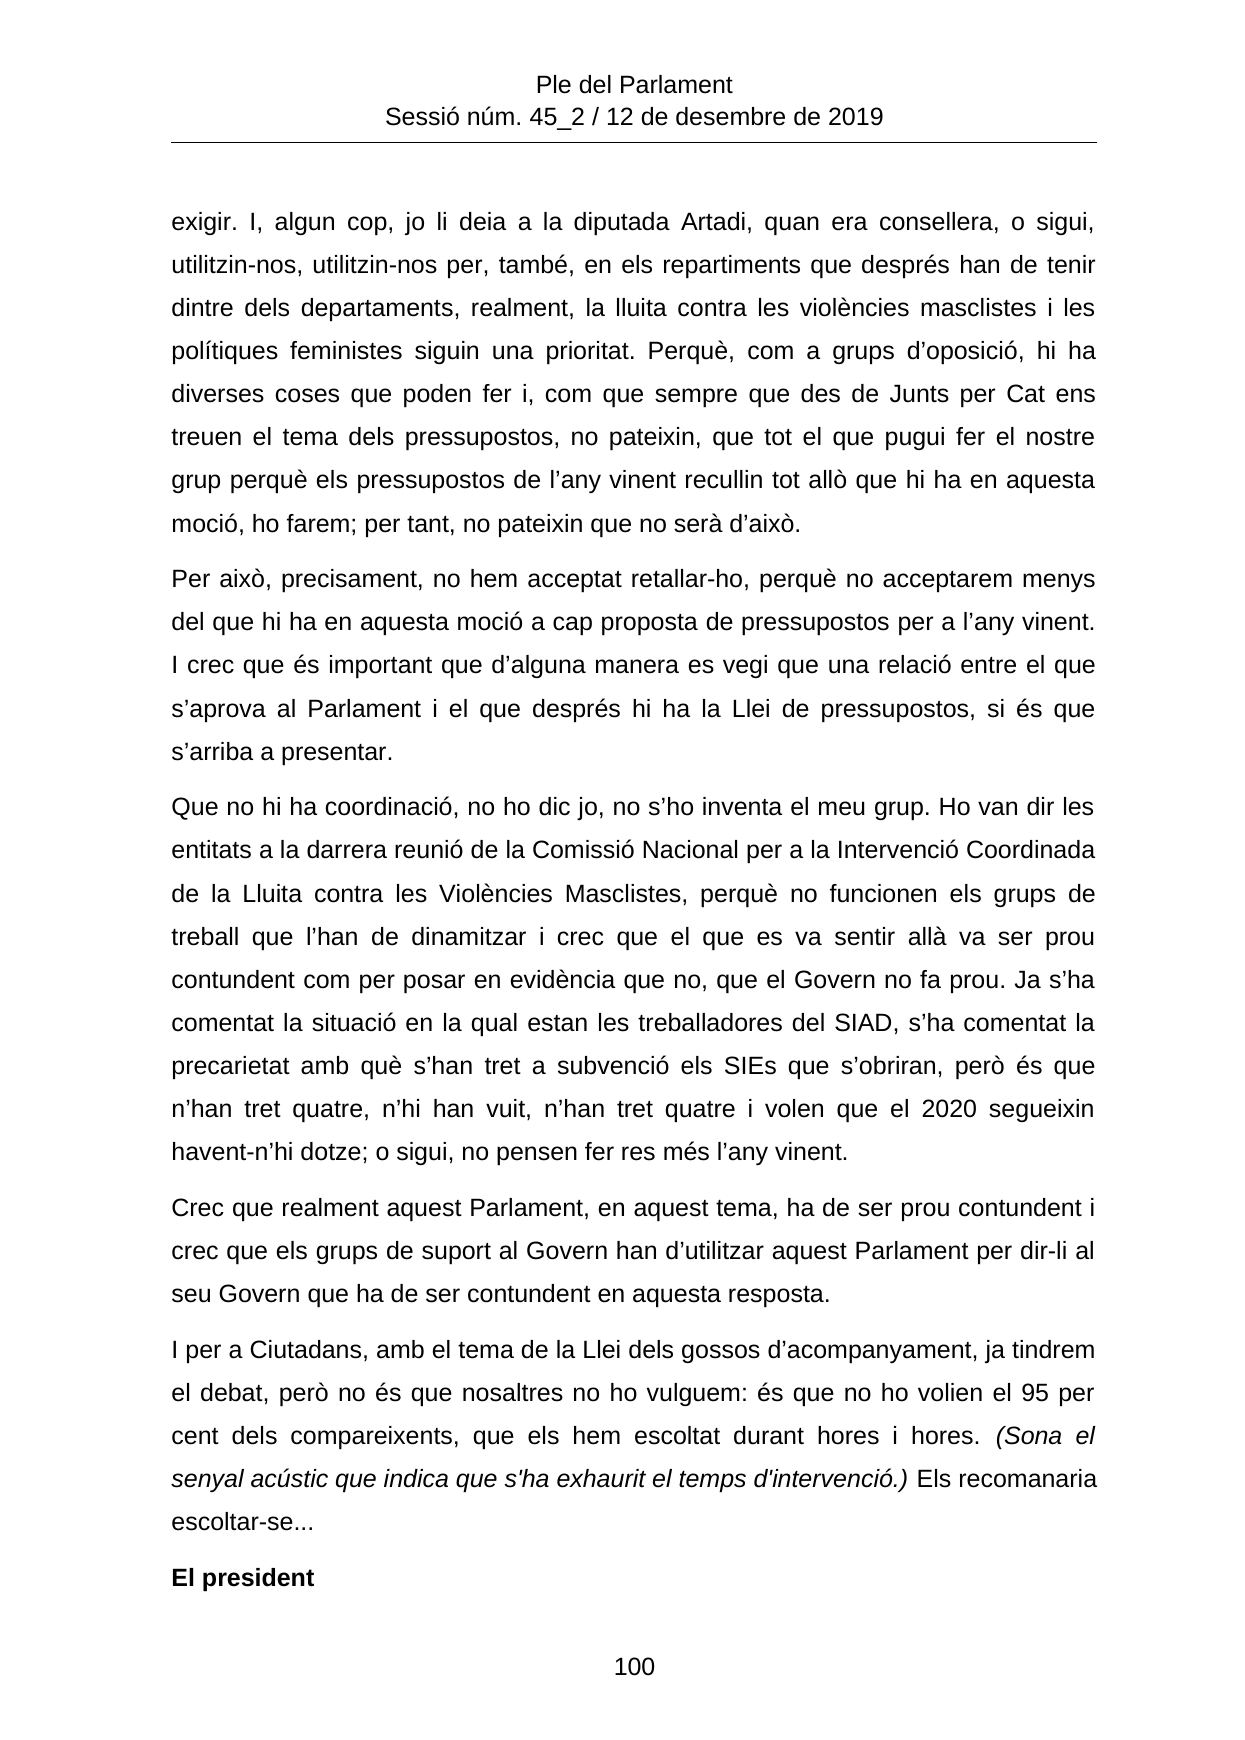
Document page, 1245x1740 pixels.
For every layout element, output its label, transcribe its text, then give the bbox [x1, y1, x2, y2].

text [171, 207, 1097, 537]
text El president [171, 1563, 1097, 1592]
text Crec que realment aquest Parlament, en aquest tema, ha de ser prou contundent i crec que els grups de suport al Govern han d’utilitzar aquest Parlament per dir-li al seu Govern que ha de ser contundent en aquesta resposta. [171, 1193, 1097, 1308]
text I per a Ciutadans, amb el tema de la Llei dels gossos d’acompanyament, ja tindrem el debat, però no és que nosaltres no ho vulguem: és que no ho volien el 95 per cent dels compareixents, que els hem escoltat durant hores i hores. (Sona el senyal acústic que indica que s'ha exhaurit el temps d'intervenció.) Els recomanaria escoltar-se... [171, 1335, 1097, 1536]
text Per això, precisament, no hem acceptat retallar-ho, perquè no acceptarem menys del que hi ha en aquesta moció a cap proposta de pressupostos per a l’any vinent. I crec que és important que d’alguna manera es vegi que una relació entre el que s’aprova al Parlament i el que després hi ha la Llei de pressupostos, si és que s’arriba a presentar. [171, 564, 1097, 766]
text Que no hi ha coordinació, no ho dic jo, no s’ho inventa el meu grup. Ho van dir les entitats a la darrera reunió de la Comissió Nacional per a la Intervenció Coordinada de la Lluita contra les Violències Masclistes, perquè no funcionen els grups de treball que l’han de dinamitzar i crec que el que es va sentir allà va ser prou contundent com per posar en evidència que no, que el Govern no fa prou. Ja s’ha comentat la situació en la qual estan les treballadores del SIAD, s’ha comentat la precarietat amb què s’han tret a subvenció els SIEs que s’obriran, però és que n’han tret quatre, n’hi han vuit, n’han tret quatre i volen que el 2020 segueixin havent-n’hi dotze; o sigui, no pensen fer res més l’any vinent. [171, 792, 1097, 1166]
